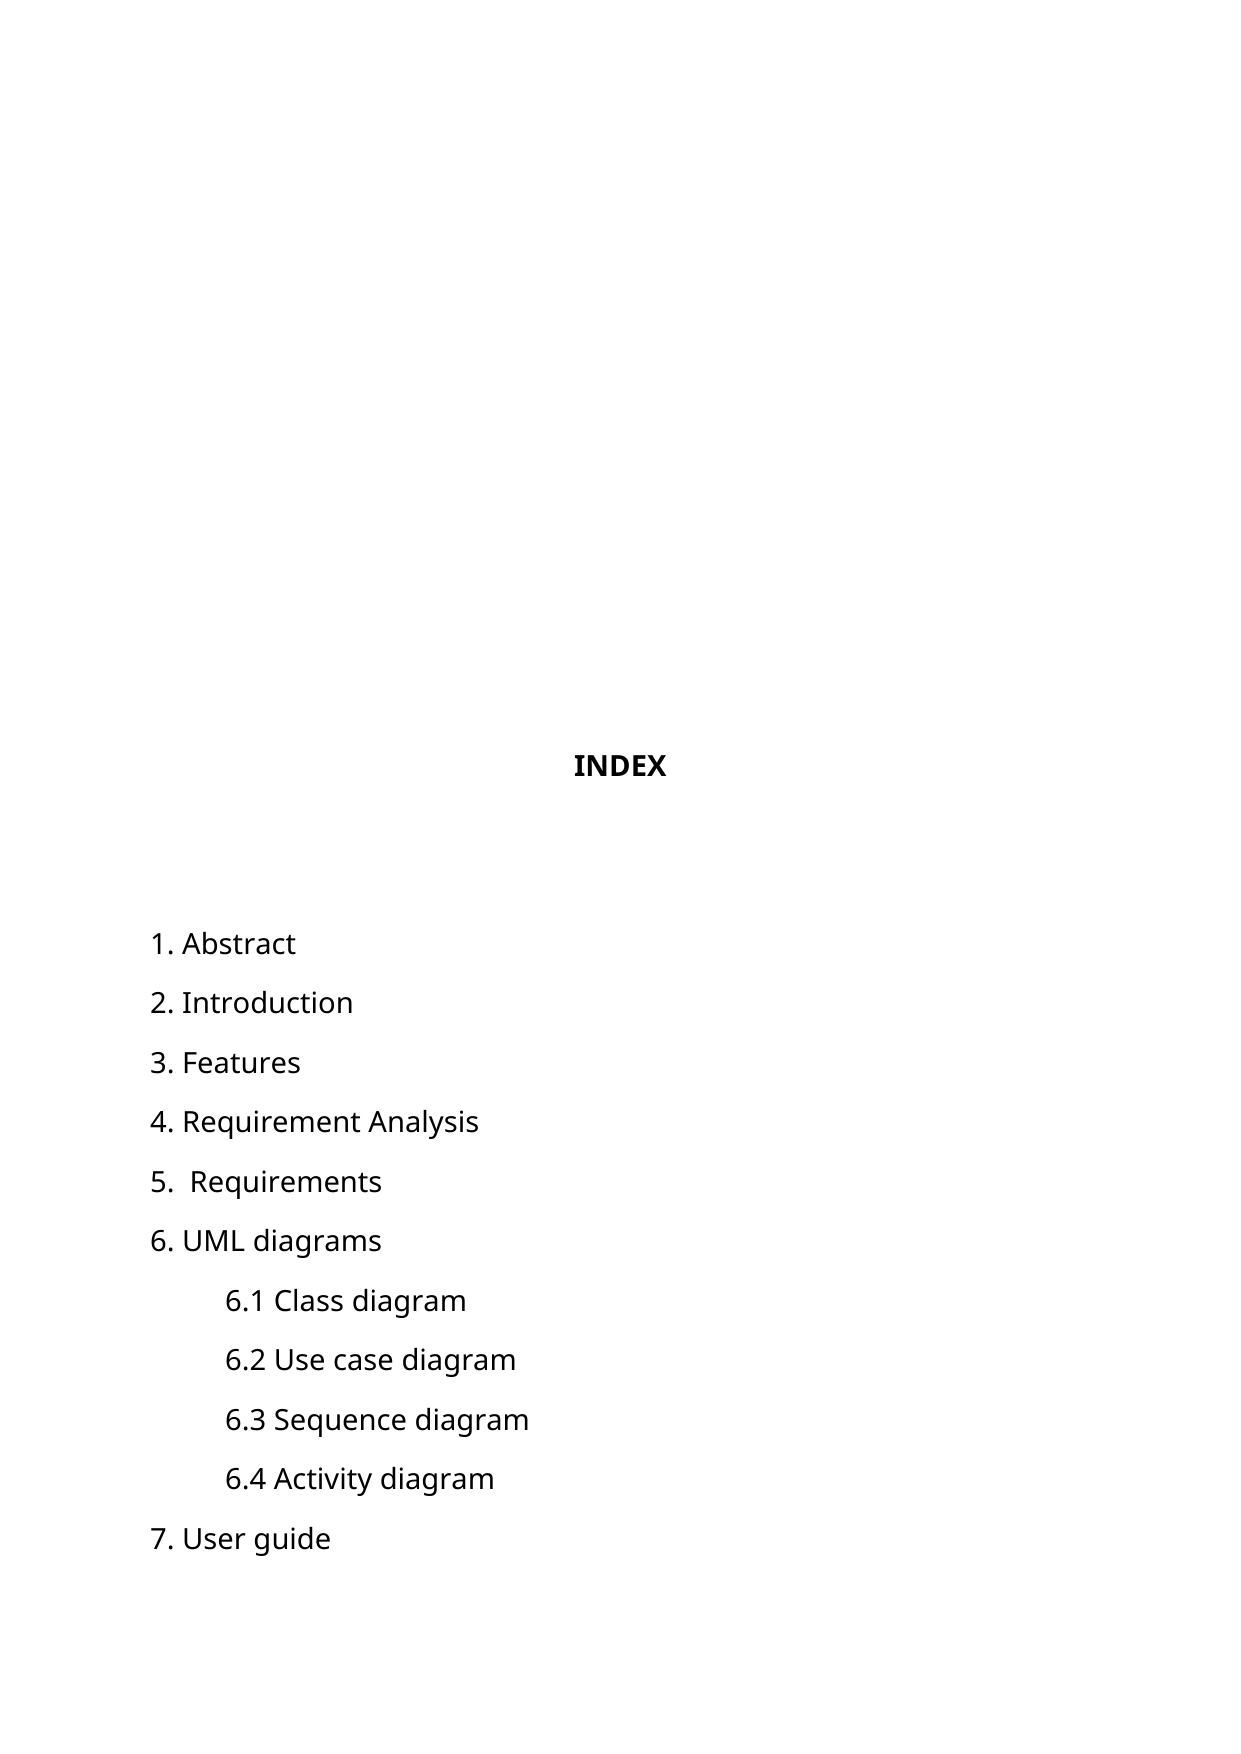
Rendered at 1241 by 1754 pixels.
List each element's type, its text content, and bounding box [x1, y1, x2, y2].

text 5. Requirements [150, 1161, 1090, 1201]
text 6.1 Class diagram [150, 1280, 1090, 1320]
text INDEX [150, 745, 1090, 784]
text 7. User guide [150, 1518, 1090, 1558]
text 3. Features [150, 1042, 1090, 1082]
text 6. UML diagrams [150, 1221, 1090, 1260]
text 6.3 Sequence diagram [150, 1399, 1090, 1439]
text 6.4 Activity diagram [150, 1458, 1090, 1498]
text 4. Requirement Analysis [150, 1102, 1090, 1141]
text 2. Introduction [150, 983, 1090, 1022]
text 6.2 Use case diagram [150, 1339, 1090, 1379]
text 1. Abstract [150, 923, 1090, 963]
